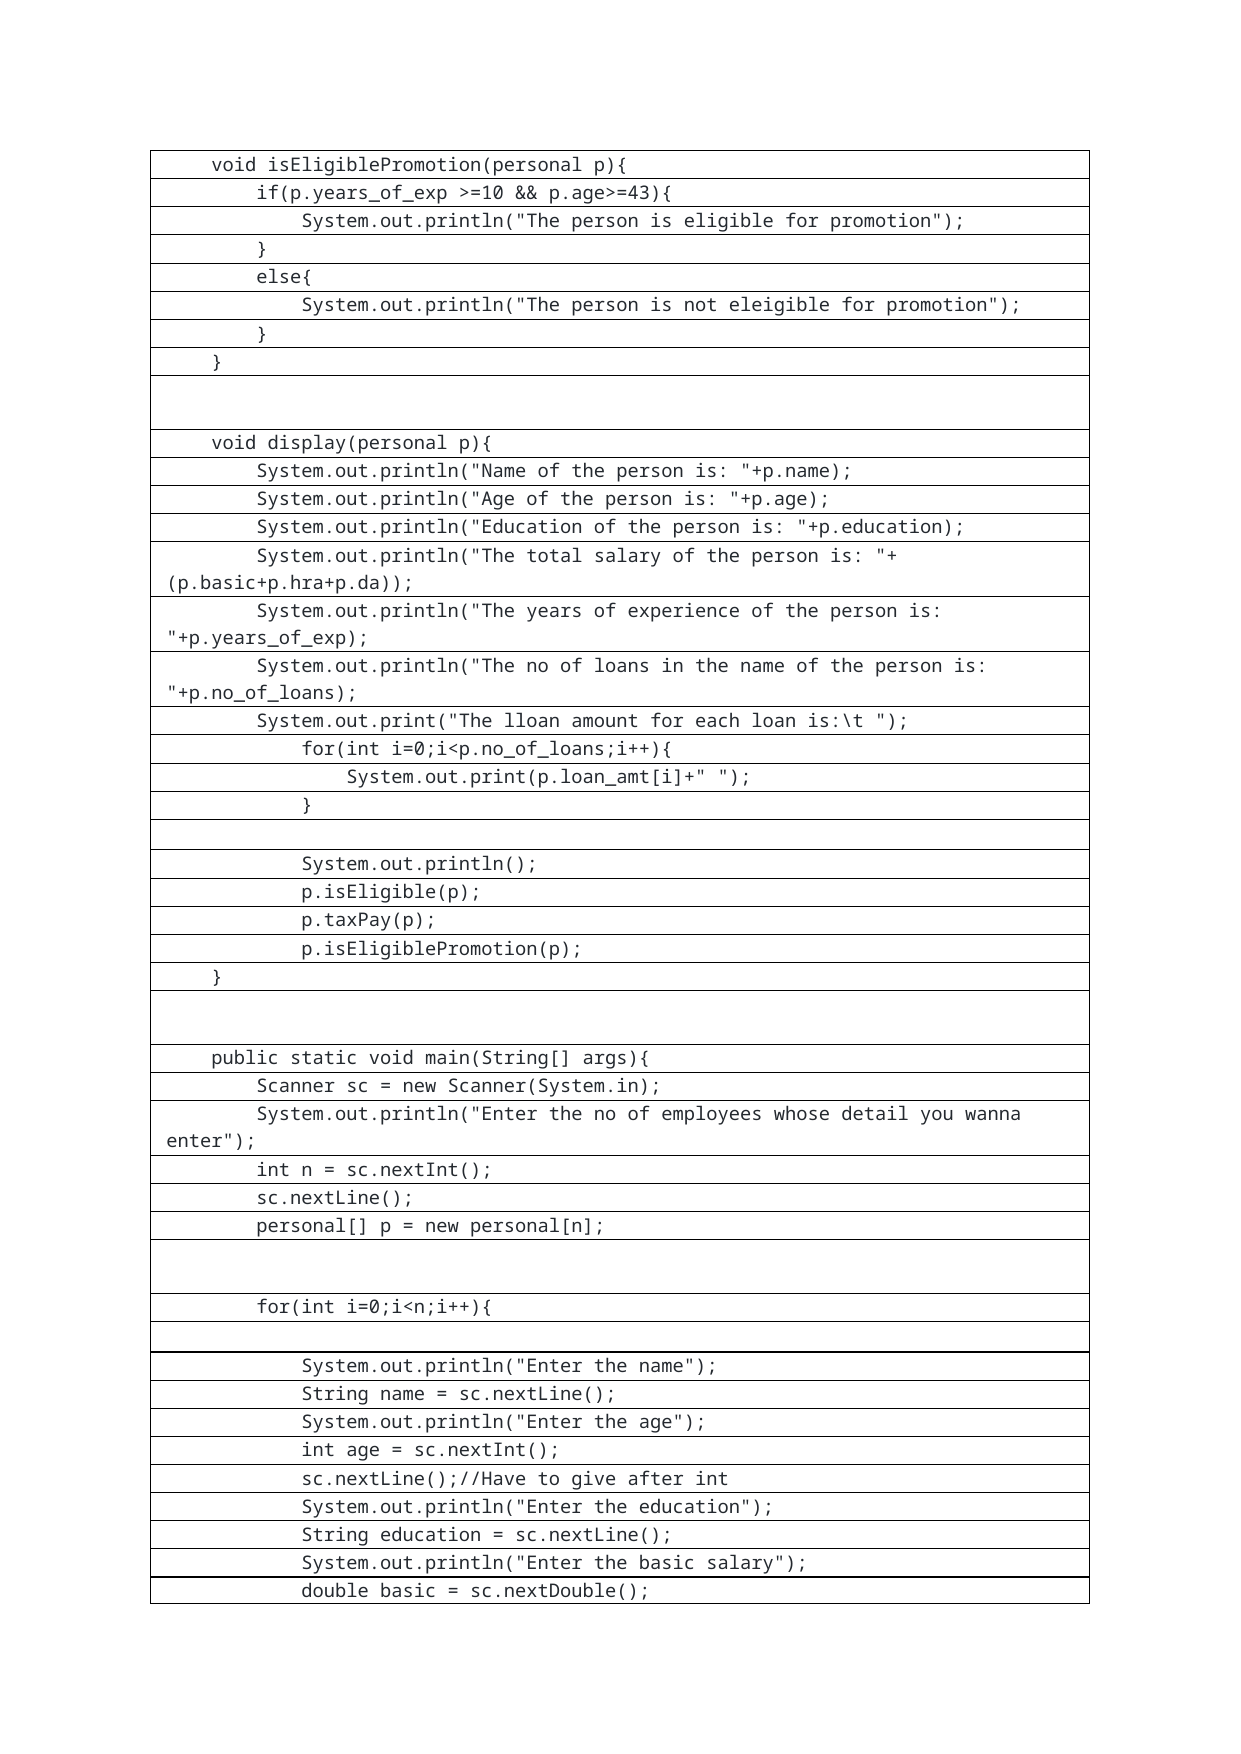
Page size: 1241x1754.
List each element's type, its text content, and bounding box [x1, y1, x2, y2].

table_cell else{ [151, 264, 1089, 291]
table_cell } [151, 320, 1089, 347]
table_cell int age = sc.nextInt(); [151, 1437, 1089, 1464]
table_cell sc.nextLine(); [151, 1184, 1089, 1211]
table_cell public static void main(String[] args){ [151, 1045, 1089, 1072]
table_cell System.out.println("The no of loans in the name of the person is: "+p.no_of_loans); [151, 652, 1089, 706]
table_cell System.out.println("Enter the education"); [151, 1493, 1089, 1520]
table_cell void display(personal p){ [151, 430, 1089, 457]
table_cell String education = sc.nextLine(); [151, 1521, 1089, 1548]
table_cell System.out.println("The person is eligible for promotion"); [151, 207, 1089, 234]
table_cell } [151, 963, 1089, 990]
table_cell System.out.println("Education of the person is: "+p.education); [151, 514, 1089, 541]
table_cell for(int i=0;i<p.no_of_loans;i++){ [151, 735, 1089, 762]
table_cell [151, 991, 1089, 1043]
table_cell System.out.println("Enter the age"); [151, 1409, 1089, 1436]
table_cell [151, 1578, 1089, 1603]
table_cell System.out.println("The person is not eleigible for promotion"); [151, 292, 1089, 319]
table_cell [151, 820, 1089, 849]
table_cell void isEligiblePromotion(personal p){ [151, 151, 1089, 178]
table_cell String name = sc.nextLine(); [151, 1381, 1089, 1408]
table_cell System.out.println(); [151, 850, 1089, 877]
table_cell p.taxPay(p); [151, 907, 1089, 934]
table_cell } [151, 348, 1089, 375]
table_cell sc.nextLine();//Have to give after int [151, 1465, 1089, 1492]
table_cell System.out.print("The lloan amount for each loan is:\t "); [151, 707, 1089, 734]
table_cell Scanner sc = new Scanner(System.in); [151, 1073, 1089, 1100]
table_cell int n = sc.nextInt(); [151, 1156, 1089, 1183]
table_cell [151, 376, 1089, 428]
table_cell System.out.println("Enter the no of employees whose detail you wanna enter"); [151, 1101, 1089, 1155]
table_cell [151, 1322, 1089, 1351]
table_cell System.out.println("The total salary of the person is: "+(p.basic+p.hra+p.da)); [151, 542, 1089, 596]
table_cell System.out.println("Enter the name"); [151, 1353, 1089, 1379]
table_cell System.out.println("Age of the person is: "+p.age); [151, 486, 1089, 513]
table_cell for(int i=0;i<n;i++){ [151, 1294, 1089, 1321]
table_cell } [151, 235, 1089, 262]
table_cell System.out.println("The years of experience of the person is: "+p.years_of_exp); [151, 597, 1089, 651]
table_cell p.isEligiblePromotion(p); [151, 935, 1089, 962]
table_cell personal[] p = new personal[n]; [151, 1212, 1089, 1239]
table_cell System.out.print(p.loan_amt[i]+" "); [151, 764, 1089, 791]
table_cell [151, 1240, 1089, 1293]
table_cell } [151, 792, 1089, 819]
table_cell p.isEligible(p); [151, 879, 1089, 906]
table_cell System.out.println("Name of the person is: "+p.name); [151, 458, 1089, 485]
table_cell System.out.println("Enter the basic salary"); [151, 1549, 1089, 1576]
table_cell if(p.years_of_exp >=10 && p.age>=43){ [151, 179, 1089, 206]
